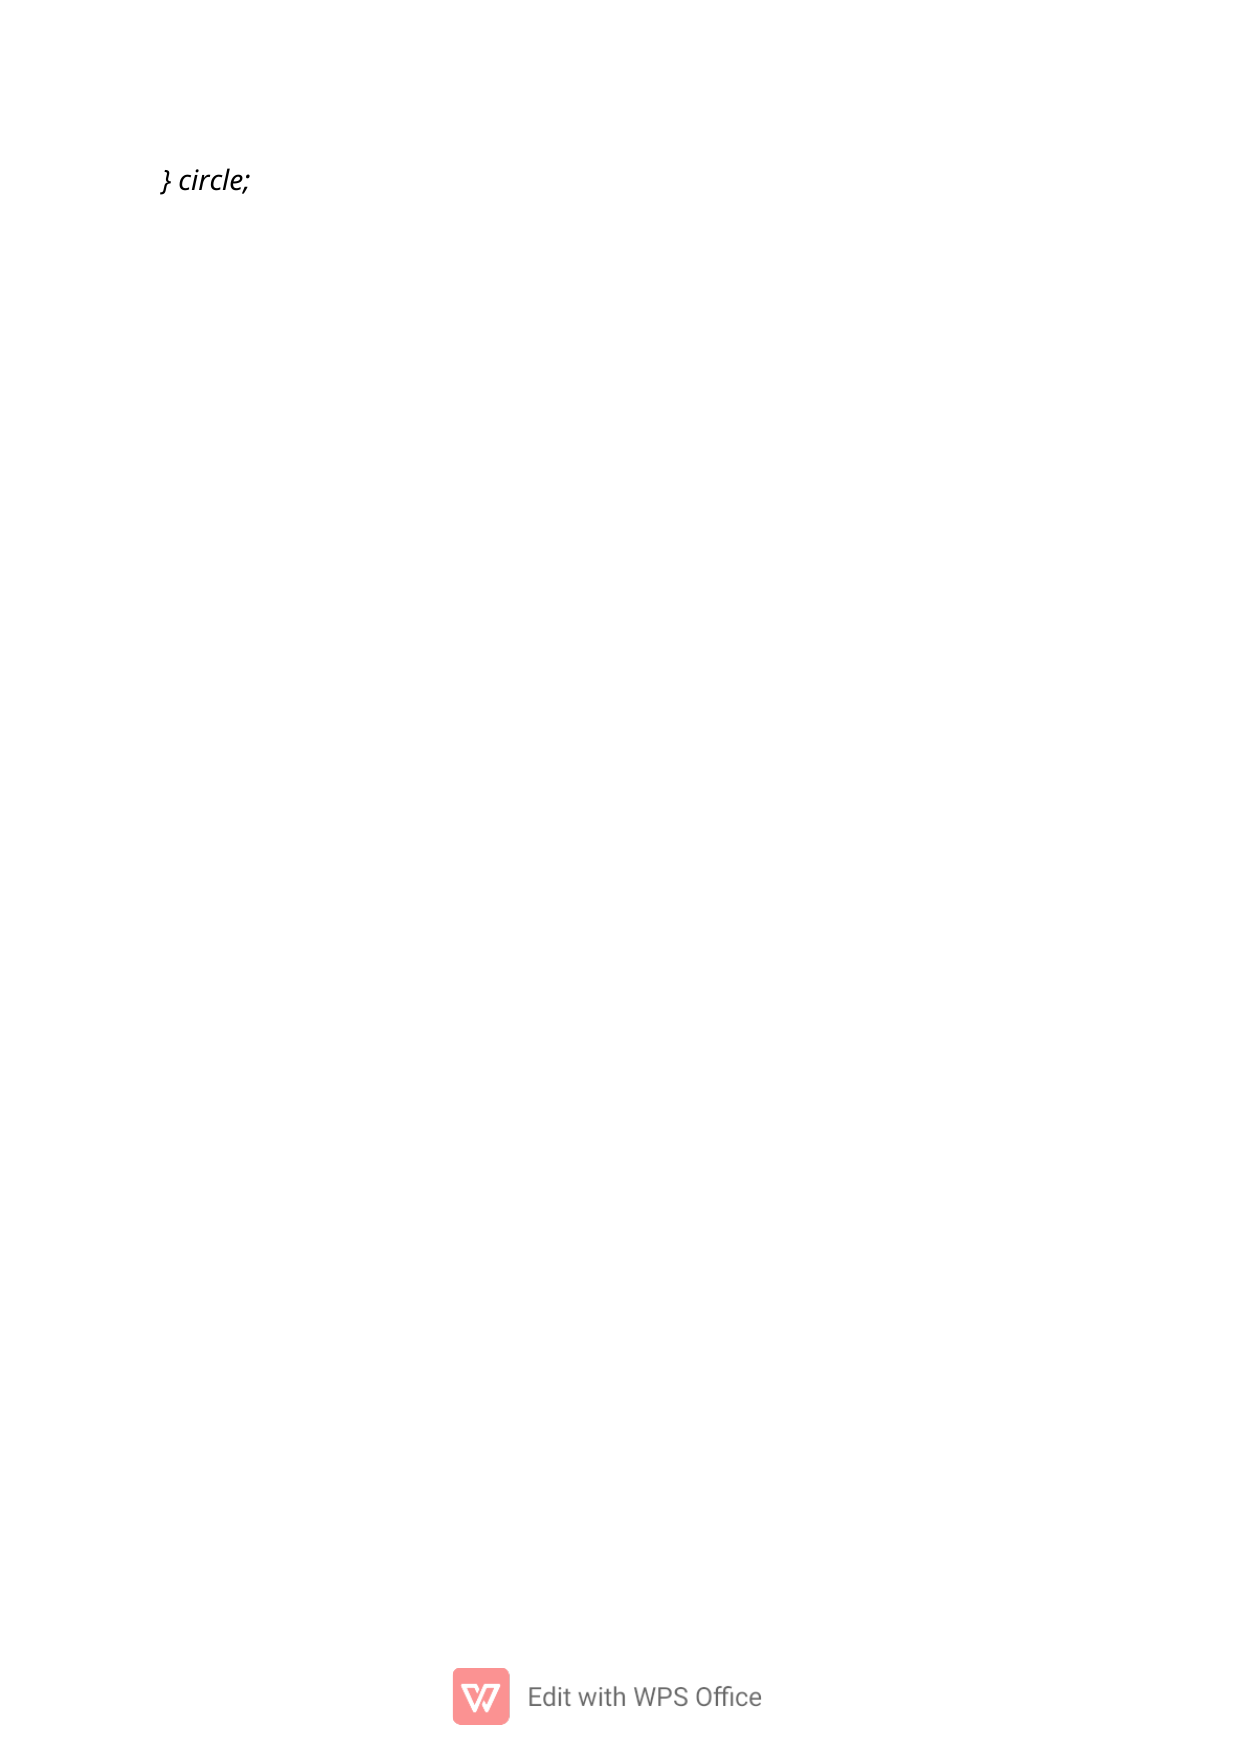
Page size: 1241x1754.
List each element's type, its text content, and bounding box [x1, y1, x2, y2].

picture [452, 1668, 762, 1725]
text } circle; [161, 164, 1226, 197]
